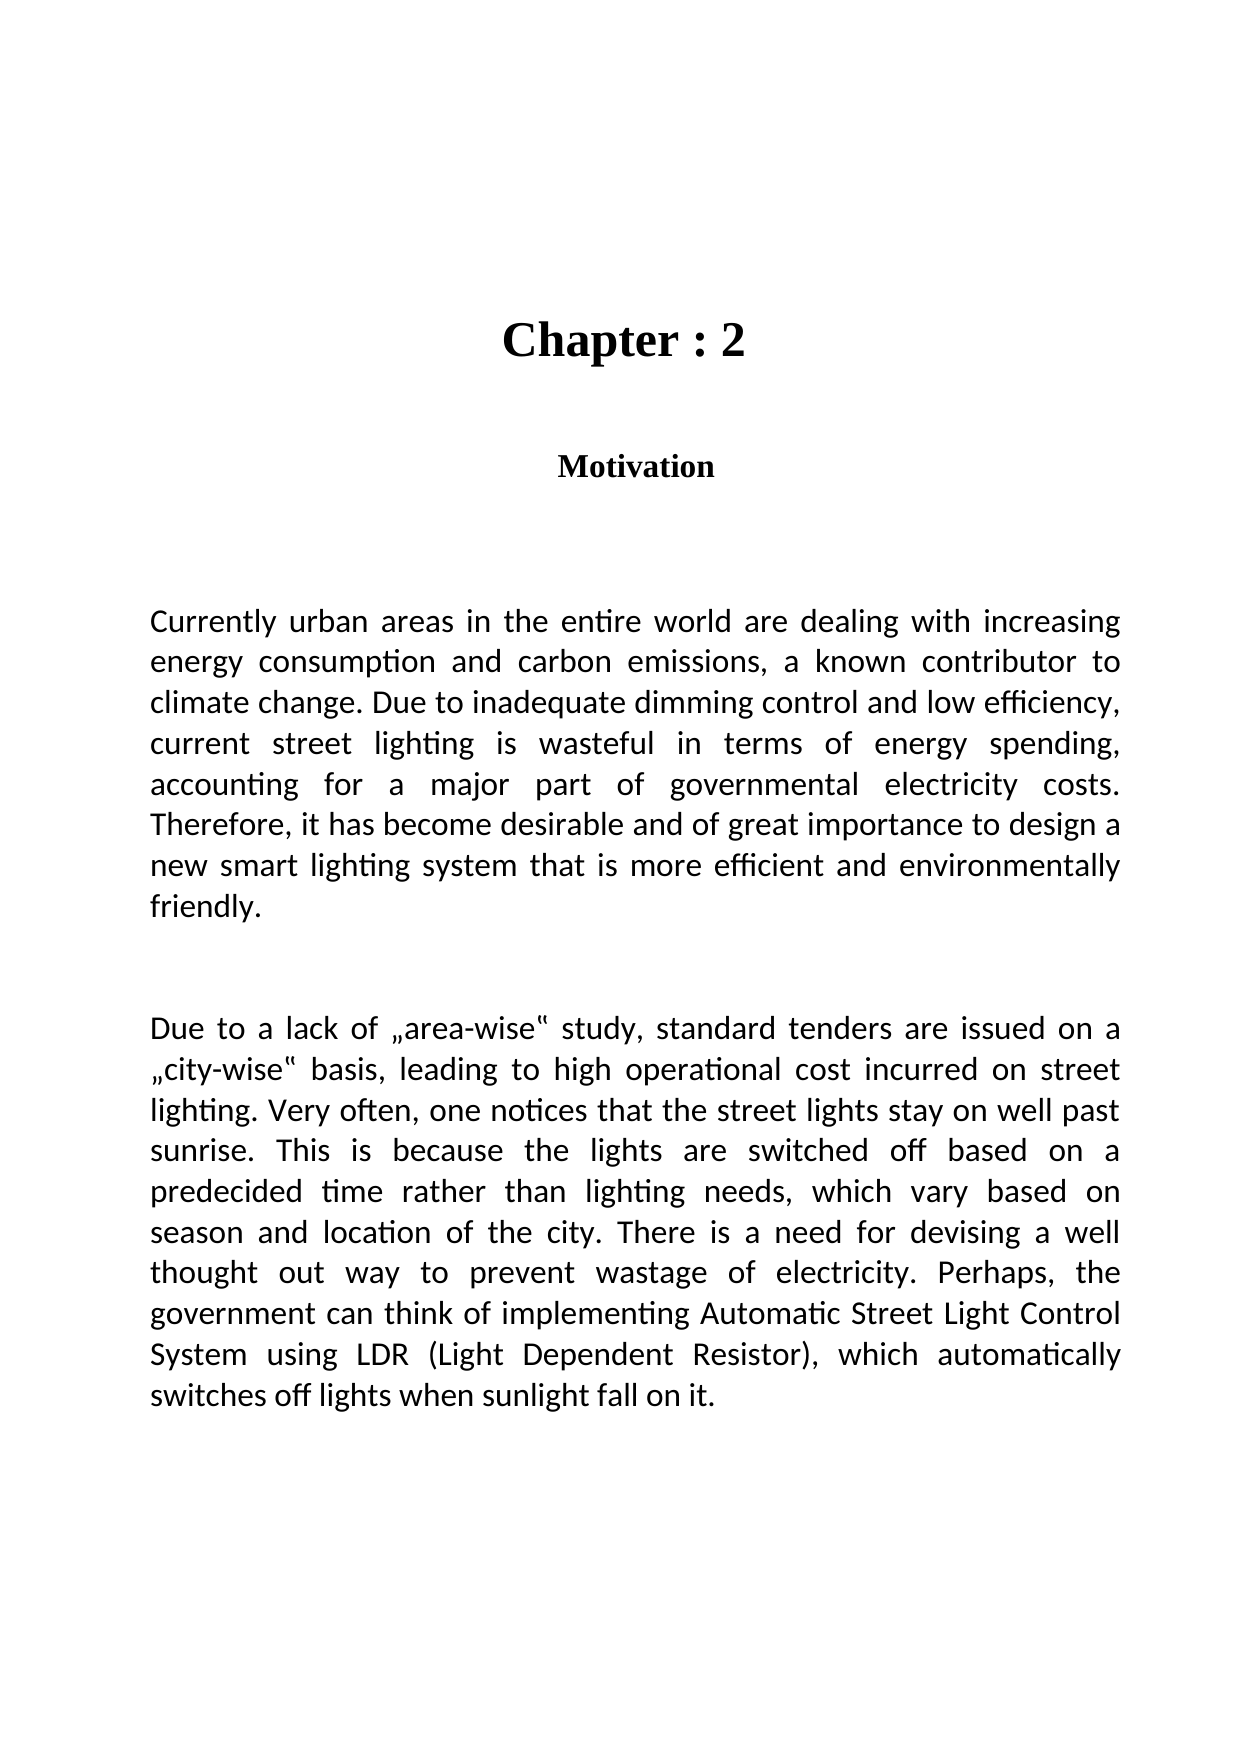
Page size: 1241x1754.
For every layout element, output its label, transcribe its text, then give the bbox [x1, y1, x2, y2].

text Due to a lack of „area-wise‟ study, standard tenders are issued on a „city-wise‟ basis, leading to high operational cost incurred on street lighting. Very often, one notices that the street lights stay on well past sunrise. This is because the lights are switched off based on a predecided time rather than lighting needs, which vary based on season and location of the city. There is a need for devising a well thought out way to prevent wastage of electricity. Perhaps, the government can think of implementing Automatic Street Light Control System using LDR (Light Dependent Resistor), which automatically switches off lights when sunlight fall on it. [150, 1007, 1122, 1414]
text Chapter : 2 [150, 309, 1122, 367]
text Currently urban areas in the entire world are dealing with increasing energy consumption and carbon emissions, a known contributor to climate change. Due to inadequate dimming control and low efficiency, current street lighting is wasteful in terms of energy spending, accounting for a major part of governmental electricity costs. Therefore, it has become desirable and of great importance to design a new smart lighting system that is more efficient and environmentally friendly. [150, 600, 1122, 926]
text Motivation [150, 446, 1122, 485]
